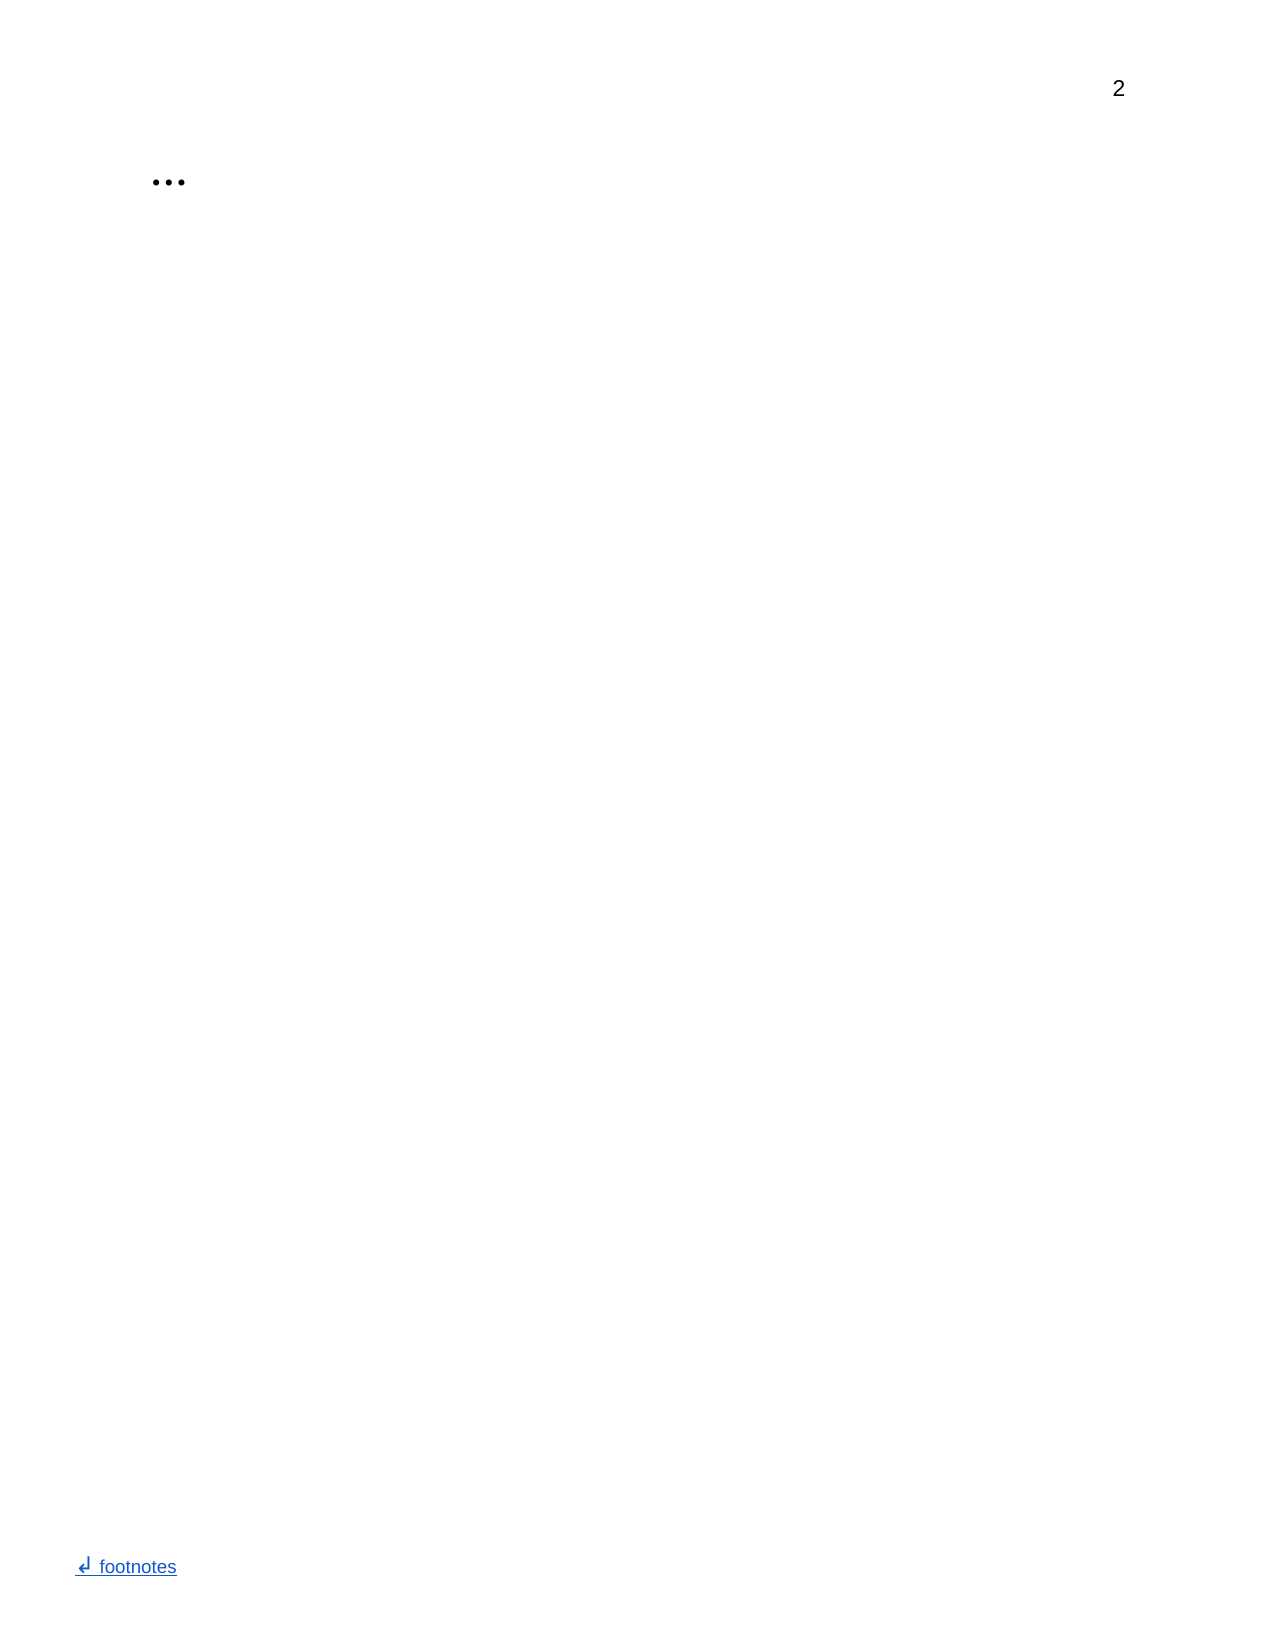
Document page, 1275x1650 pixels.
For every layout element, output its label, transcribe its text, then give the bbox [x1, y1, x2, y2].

subtitle … [150, 150, 1125, 193]
